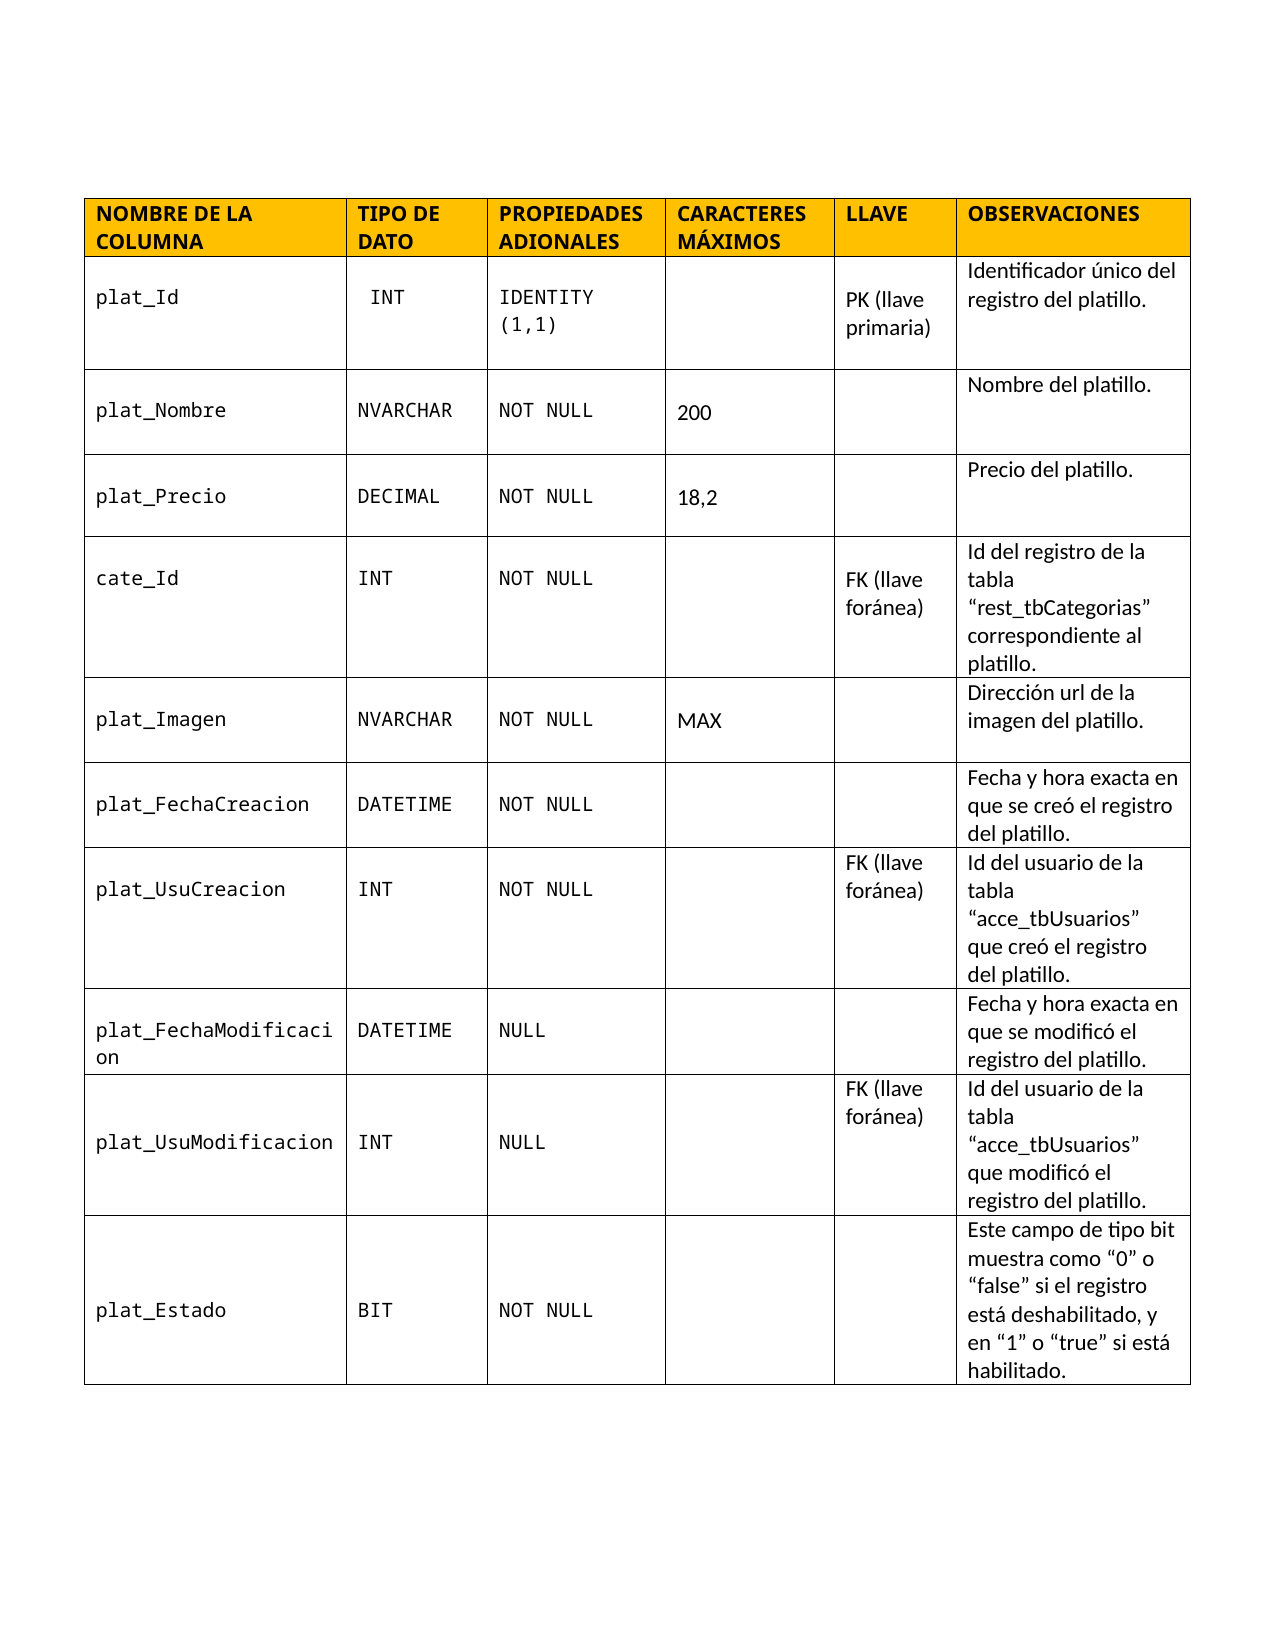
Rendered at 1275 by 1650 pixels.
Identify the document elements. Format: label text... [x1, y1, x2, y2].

table_cell [835, 763, 956, 847]
table_cell Dirección url de la imagen del platillo. [957, 678, 1190, 762]
table_cell [666, 537, 834, 677]
table_cell FK (llave foránea) [835, 1075, 956, 1214]
table_header OBSERVACIONES [957, 199, 1190, 256]
table_cell plat_FechaModificacion [85, 989, 346, 1073]
table_cell plat_Estado [85, 1216, 346, 1384]
table_cell BIT [347, 1216, 487, 1384]
table_cell NOT NULL [488, 848, 665, 988]
table_cell DATETIME [347, 989, 487, 1073]
table_cell NOT NULL [488, 1216, 665, 1384]
table_cell FK (llave foránea) [835, 848, 956, 988]
table_header LLAVE [835, 199, 956, 256]
table_cell Id del usuario de la tabla “acce_tbUsuarios” que modificó el registro del platillo. [957, 1075, 1190, 1214]
table_cell Id del registro de la tabla “rest_tbCategorias” correspondiente al platillo. [957, 537, 1190, 677]
table_cell plat_Nombre [85, 370, 346, 454]
table_header TIPO DE DATO [347, 199, 487, 256]
table_cell NOT NULL [488, 455, 665, 536]
table_cell [835, 989, 956, 1073]
table_cell NVARCHAR [347, 370, 487, 454]
table_cell [666, 989, 834, 1073]
table_header CARACTERES MÁXIMOS [666, 199, 834, 256]
table_cell INT [347, 848, 487, 988]
table_cell PK (llave primaria) [835, 257, 956, 369]
table_cell FK (llave foránea) [835, 537, 956, 677]
table_cell plat_Id [85, 257, 346, 369]
table_cell plat_UsuCreacion [85, 848, 346, 988]
table_cell Nombre del platillo. [957, 370, 1190, 454]
table_cell Identificador único del registro del platillo. [957, 257, 1190, 369]
table_cell DECIMAL [347, 455, 487, 536]
table_cell [835, 1216, 956, 1384]
table_cell Fecha y hora exacta en que se modificó el registro del platillo. [957, 989, 1190, 1073]
table_cell INT [347, 257, 487, 369]
table_cell Fecha y hora exacta en que se creó el registro del platillo. [957, 763, 1190, 847]
table_cell [835, 678, 956, 762]
table_cell [666, 848, 834, 988]
table_cell [666, 1216, 834, 1384]
table_cell [835, 370, 956, 454]
table_cell INT [347, 1075, 487, 1214]
table_cell plat_FechaCreacion [85, 763, 346, 847]
table_header PROPIEDADES ADIONALES [488, 199, 665, 256]
table_cell plat_UsuModificacion [85, 1075, 346, 1214]
table_cell [666, 1075, 834, 1214]
table_cell NOT NULL [488, 370, 665, 454]
table_cell MAX [666, 678, 834, 762]
table_cell NOT NULL [488, 537, 665, 677]
table_cell 200 [666, 370, 834, 454]
table_cell NULL [488, 989, 665, 1073]
table_cell plat_Precio [85, 455, 346, 536]
table_cell [666, 763, 834, 847]
table_cell Precio del platillo. [957, 455, 1190, 536]
table_cell IDENTITY (1,1) [488, 257, 665, 369]
table_cell cate_Id [85, 537, 346, 677]
table_cell plat_Imagen [85, 678, 346, 762]
table_header NOMBRE DE LA COLUMNA [85, 199, 346, 256]
table_cell [835, 455, 956, 536]
table_cell Id del usuario de la tabla “acce_tbUsuarios” que creó el registro del platillo. [957, 848, 1190, 988]
table_cell NULL [488, 1075, 665, 1214]
table_cell NOT NULL [488, 763, 665, 847]
table_cell Este campo de tipo bit muestra como “0” o “false” si el registro está deshabilitado, y en “1” o “true” si está habilitado. [957, 1216, 1190, 1384]
table_cell DATETIME [347, 763, 487, 847]
table_cell NVARCHAR [347, 678, 487, 762]
table_cell NOT NULL [488, 678, 665, 762]
table_cell [666, 257, 834, 369]
table_cell INT [347, 537, 487, 677]
table_cell 18,2 [666, 455, 834, 536]
